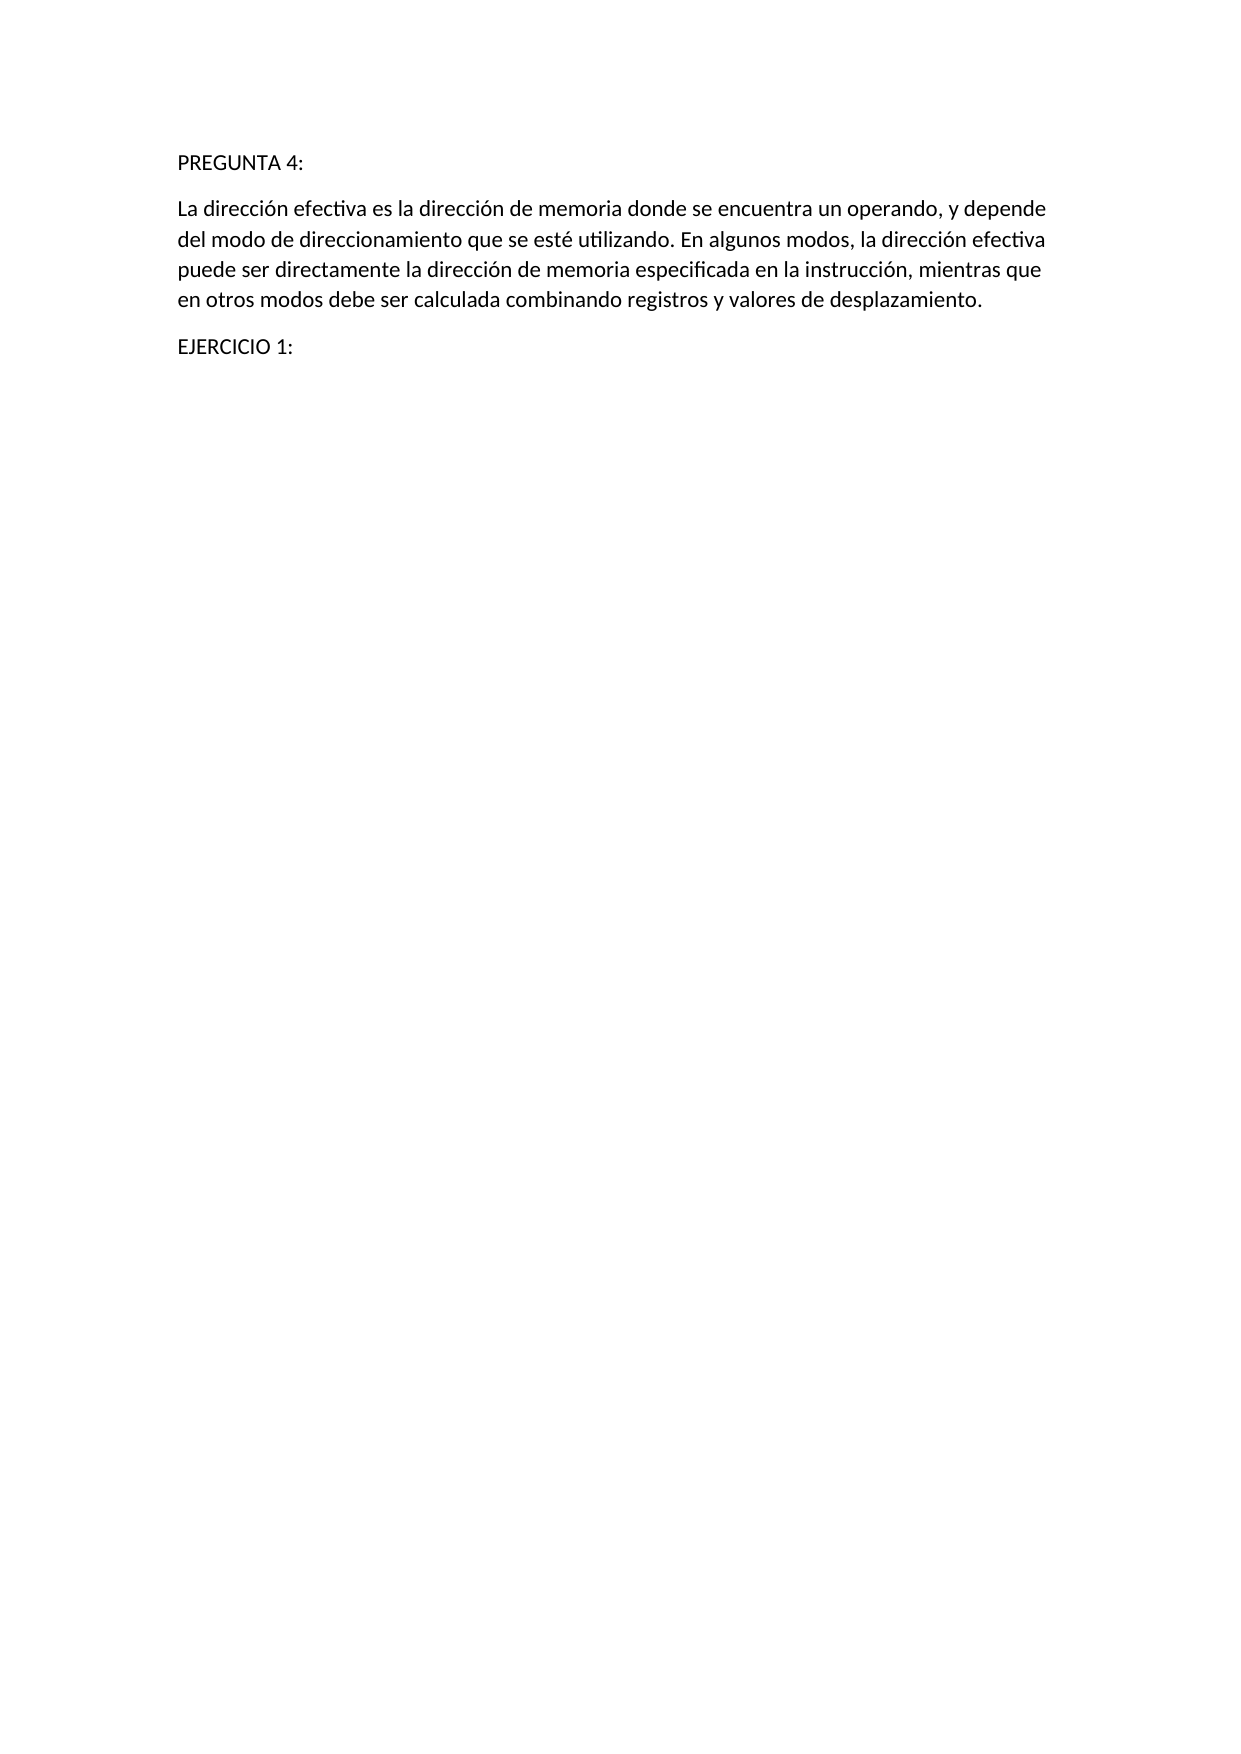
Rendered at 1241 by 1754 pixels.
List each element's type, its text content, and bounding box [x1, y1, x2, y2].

text EJERCICIO 1: [177, 332, 1063, 390]
text La dirección efectiva es la dirección de memoria donde se encuentra un operando, y depende del modo de direccionamiento que se esté utilizando. En algunos modos, la dirección efectiva puede ser directamente la dirección de memoria especificada en la instrucción, mientras que en otros modos debe ser calculada combinando registros y valores de desplazamiento. [177, 194, 1063, 313]
text PREGUNTA 4: [177, 148, 1063, 176]
